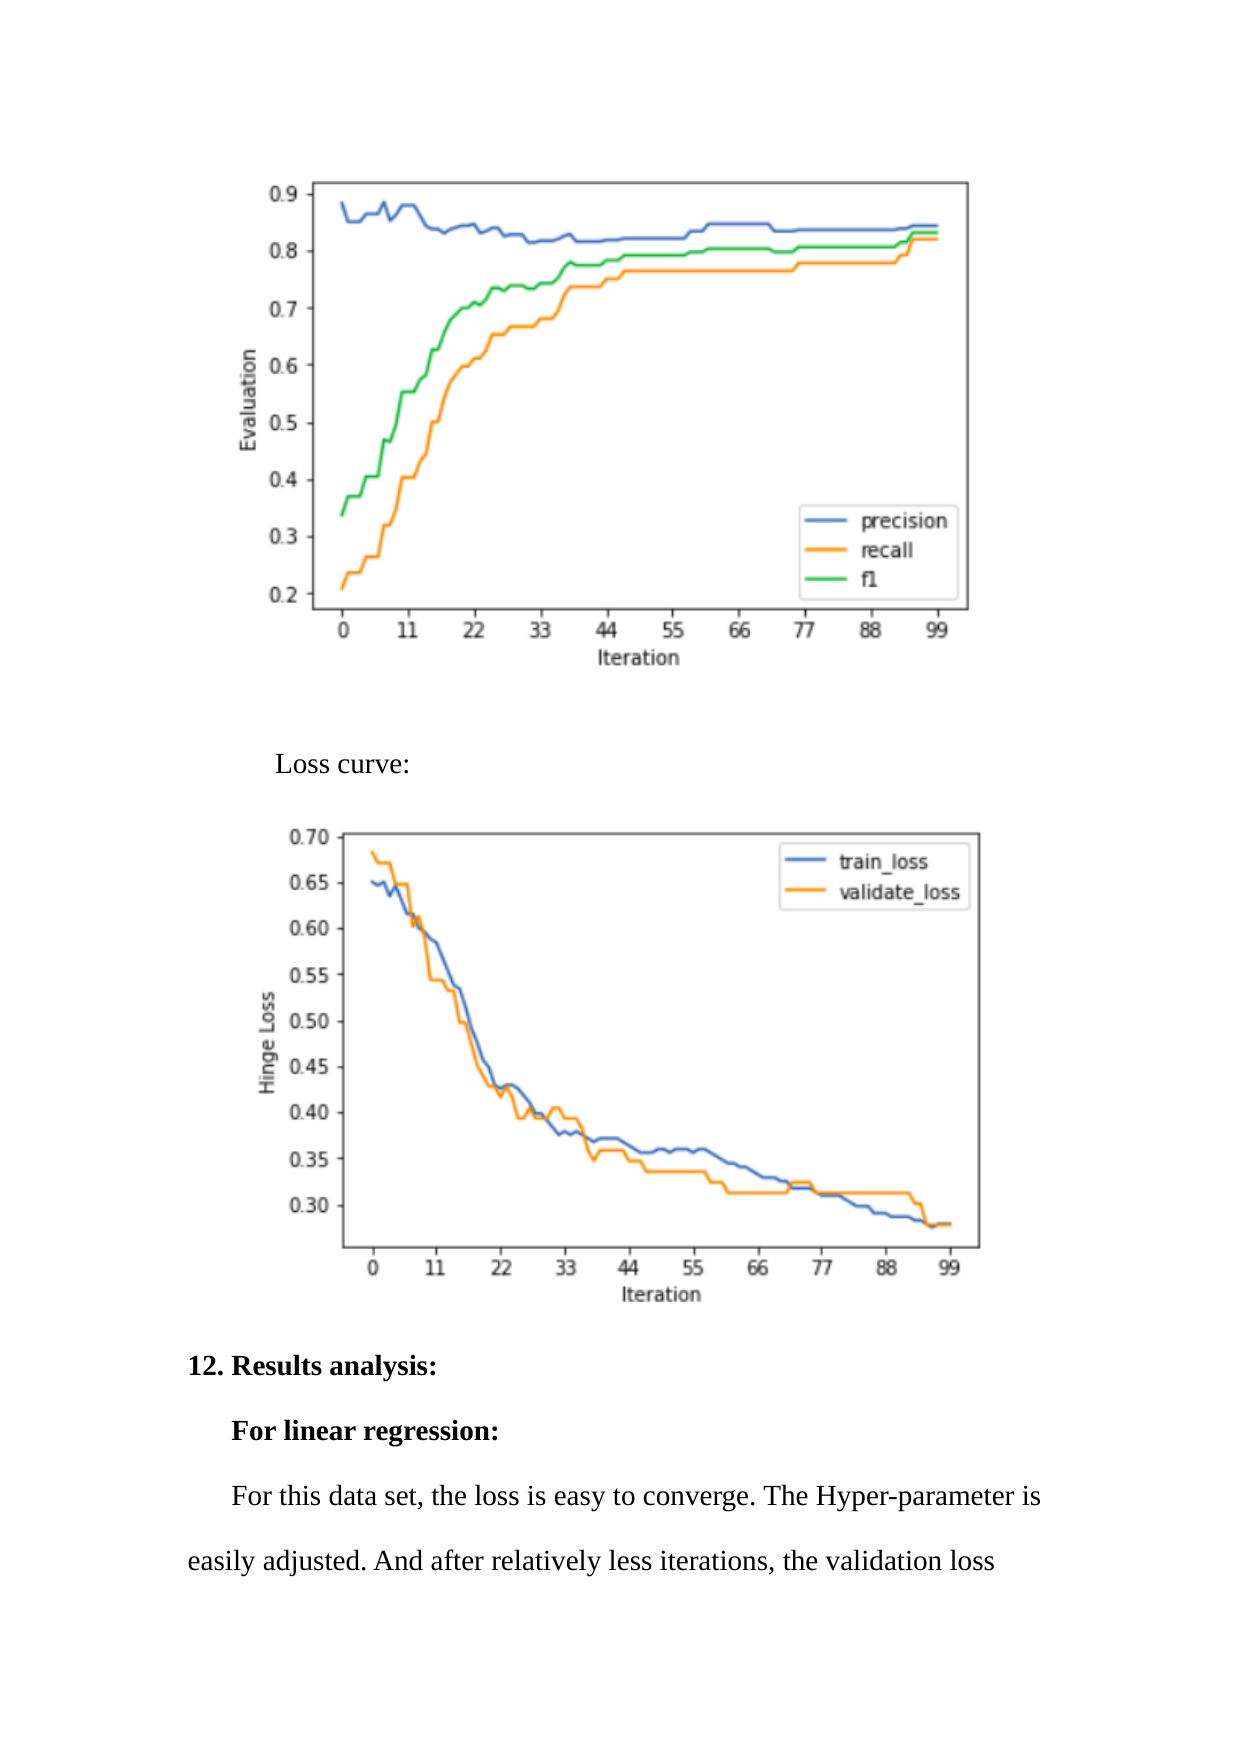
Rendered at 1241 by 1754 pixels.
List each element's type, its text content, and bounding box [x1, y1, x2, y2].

picture [231, 162, 1049, 686]
subtitle Loss curve: [231, 731, 1053, 796]
picture [231, 812, 1096, 1325]
list For linear regression: [187, 1397, 1053, 1462]
list Results analysis: [187, 1332, 1053, 1397]
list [187, 1462, 1053, 1592]
